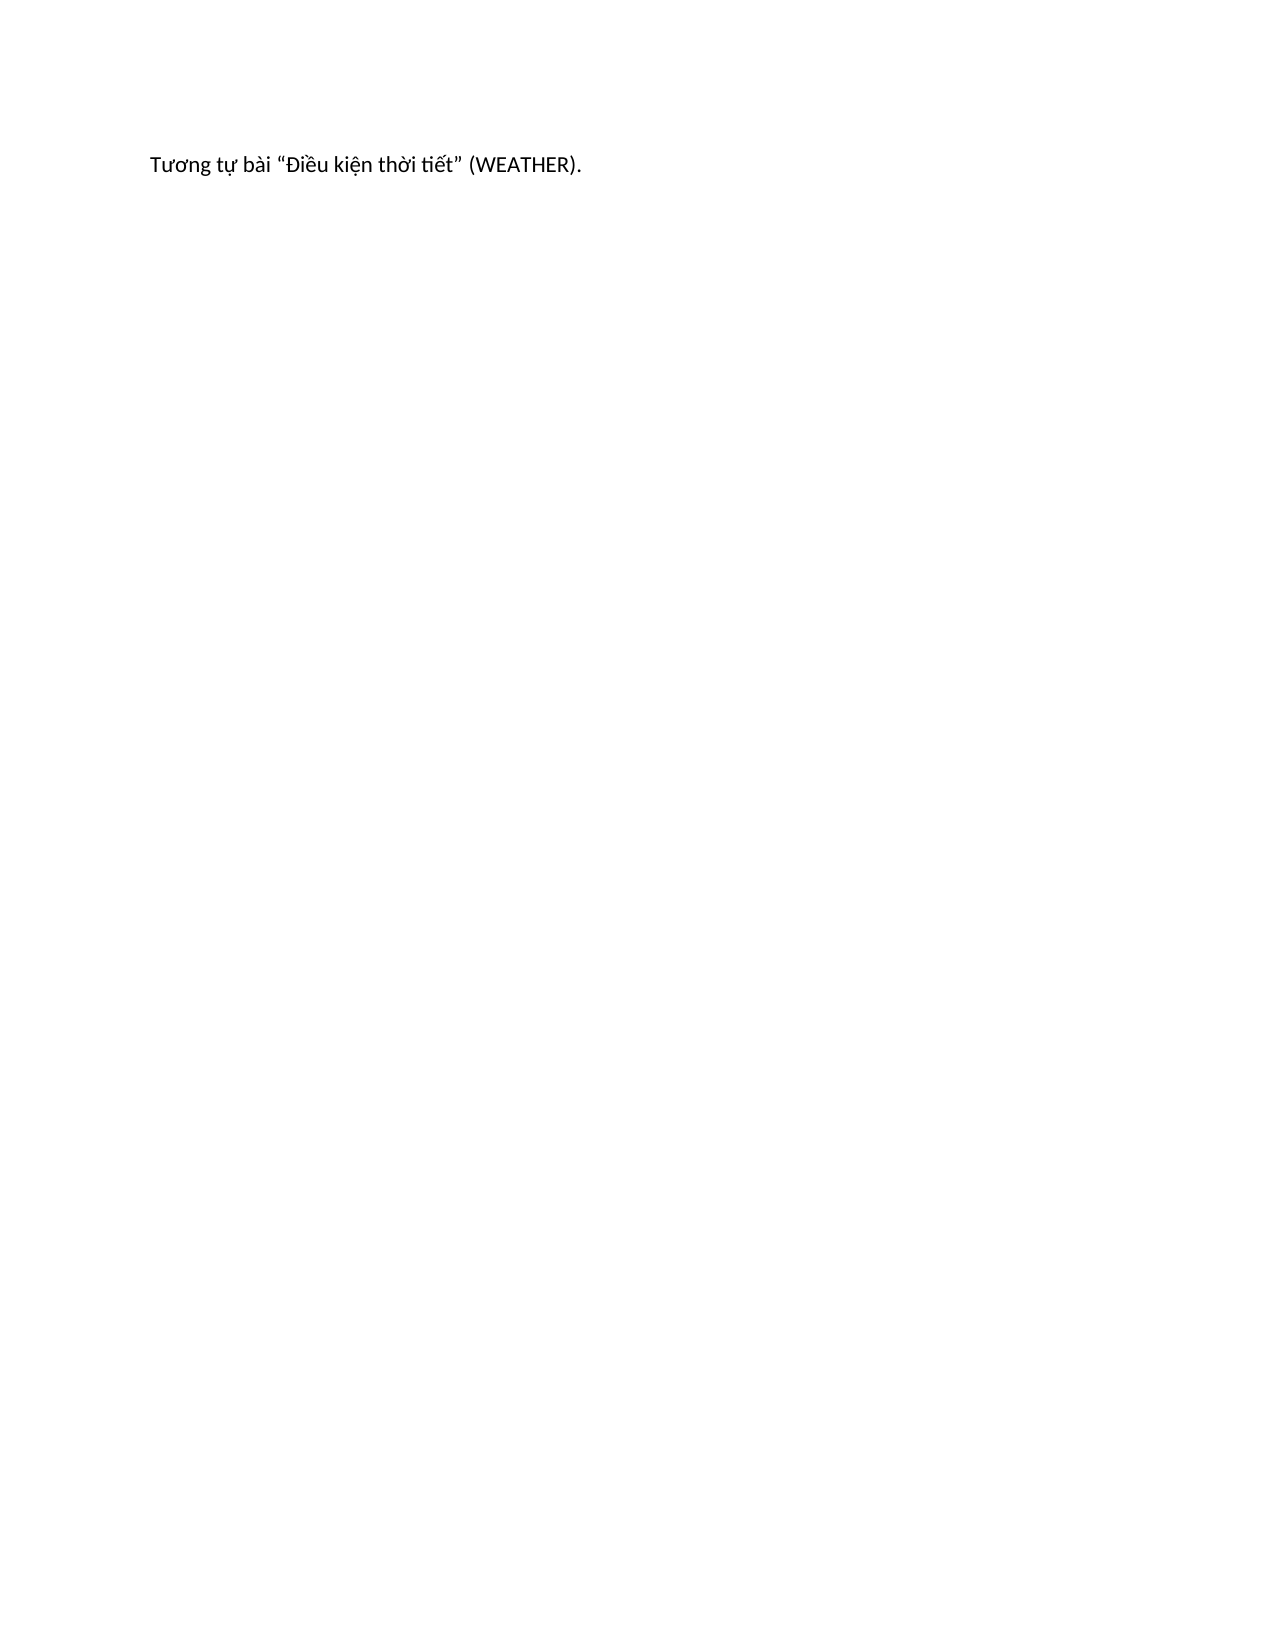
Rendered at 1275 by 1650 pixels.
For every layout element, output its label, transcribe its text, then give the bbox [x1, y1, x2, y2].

text Tương tự bài “Điều kiện thời tiết” (WEATHER). [150, 150, 1125, 178]
